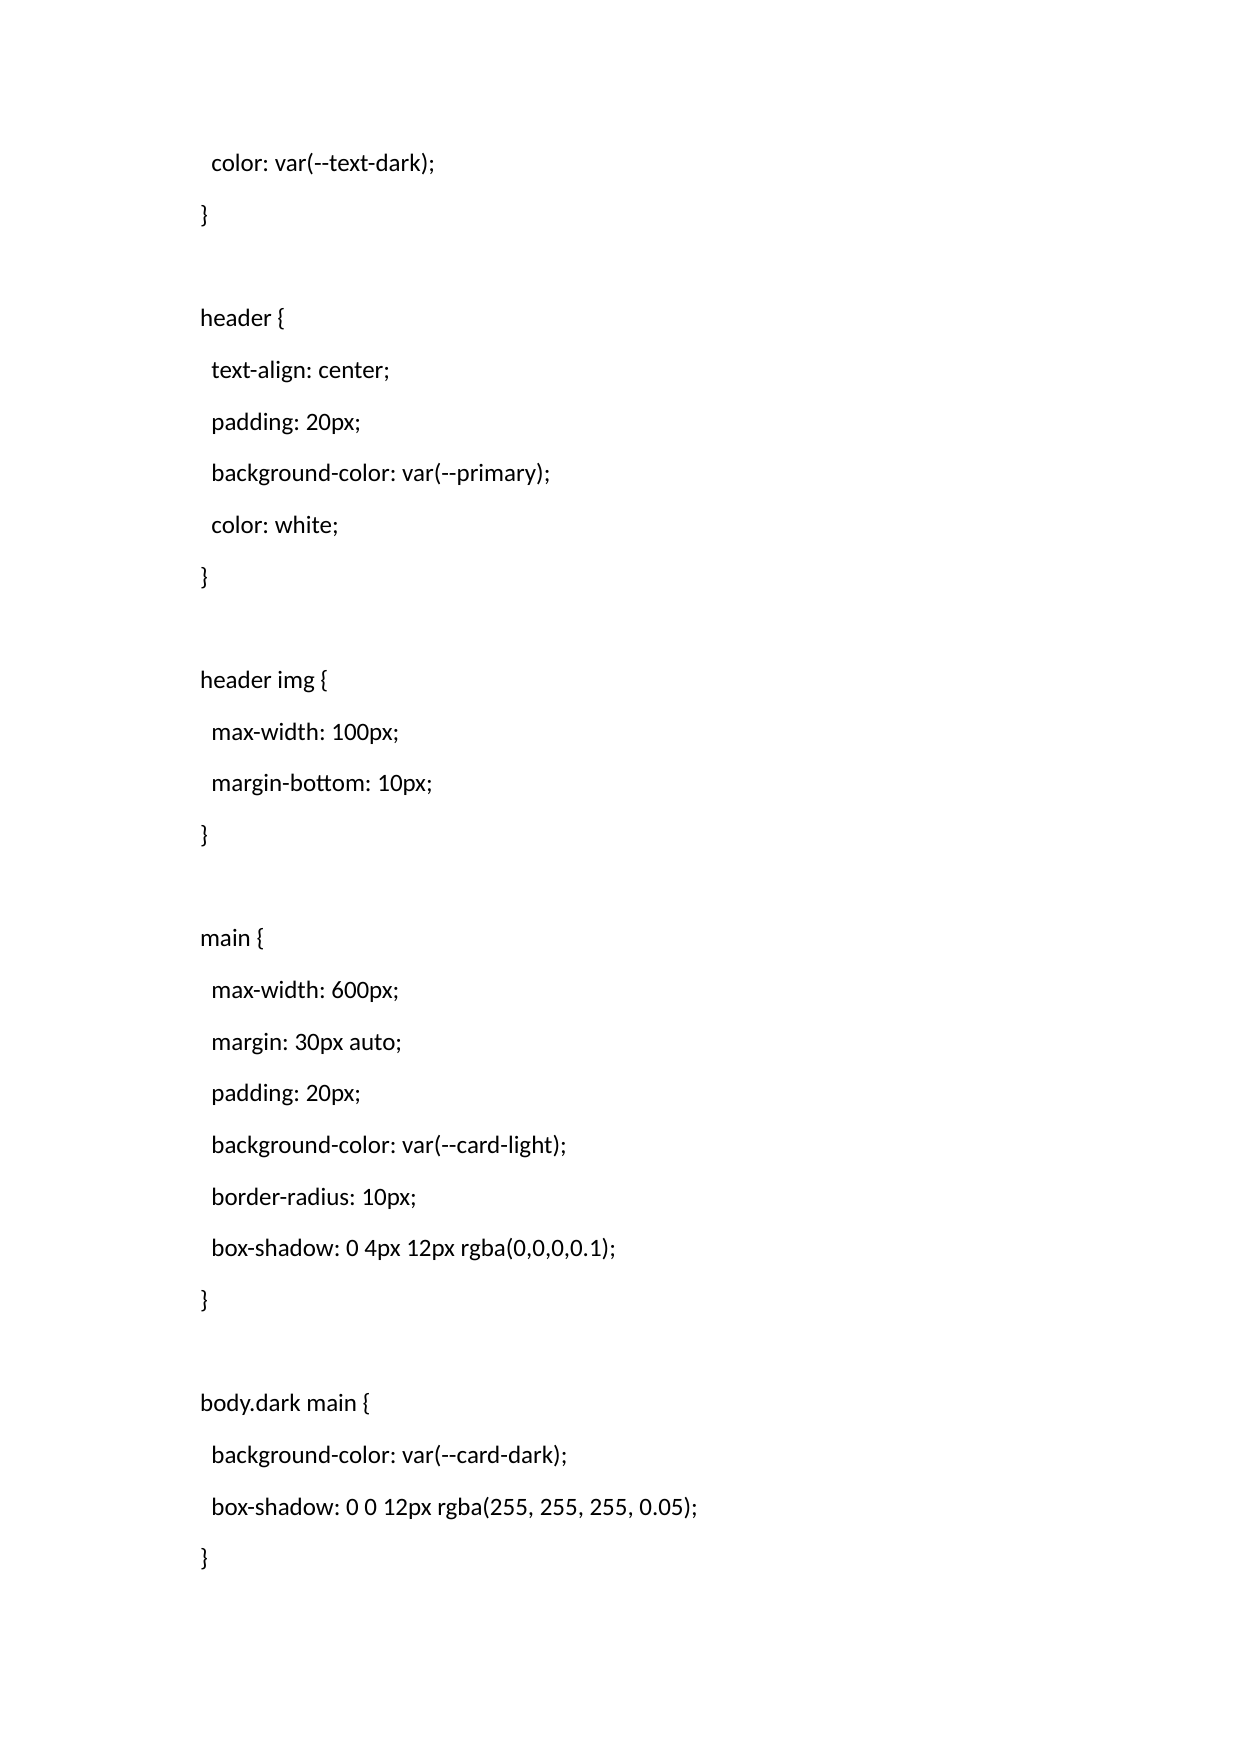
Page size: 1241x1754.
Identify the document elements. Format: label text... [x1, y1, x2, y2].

text background-color: var(--card-dark); [177, 1439, 1063, 1470]
text box-shadow: 0 4px 12px rgba(0,0,0,0.1); [177, 1233, 1063, 1263]
text background-color: var(--primary); [177, 458, 1063, 488]
text box-shadow: 0 0 12px rgba(255, 255, 255, 0.05); [177, 1491, 1063, 1521]
text } [177, 199, 1063, 230]
text header { [177, 303, 1063, 333]
text main { [177, 923, 1063, 953]
text max-width: 600px; [177, 974, 1063, 1005]
text color: white; [177, 509, 1063, 540]
text color: var(--text-dark); [177, 148, 1063, 178]
text padding: 20px; [177, 1078, 1063, 1108]
text border-radius: 10px; [177, 1181, 1063, 1211]
text margin: 30px auto; [177, 1026, 1063, 1056]
text } [177, 561, 1063, 591]
text } [177, 1284, 1063, 1315]
text max-width: 100px; [177, 716, 1063, 746]
text padding: 20px; [177, 406, 1063, 436]
text margin-bottom: 10px; [177, 768, 1063, 798]
text } [177, 819, 1063, 850]
text header img { [177, 664, 1063, 695]
text background-color: var(--card-light); [177, 1129, 1063, 1160]
text } [177, 1543, 1063, 1573]
text text-align: center; [177, 354, 1063, 385]
text body.dark main { [177, 1388, 1063, 1418]
